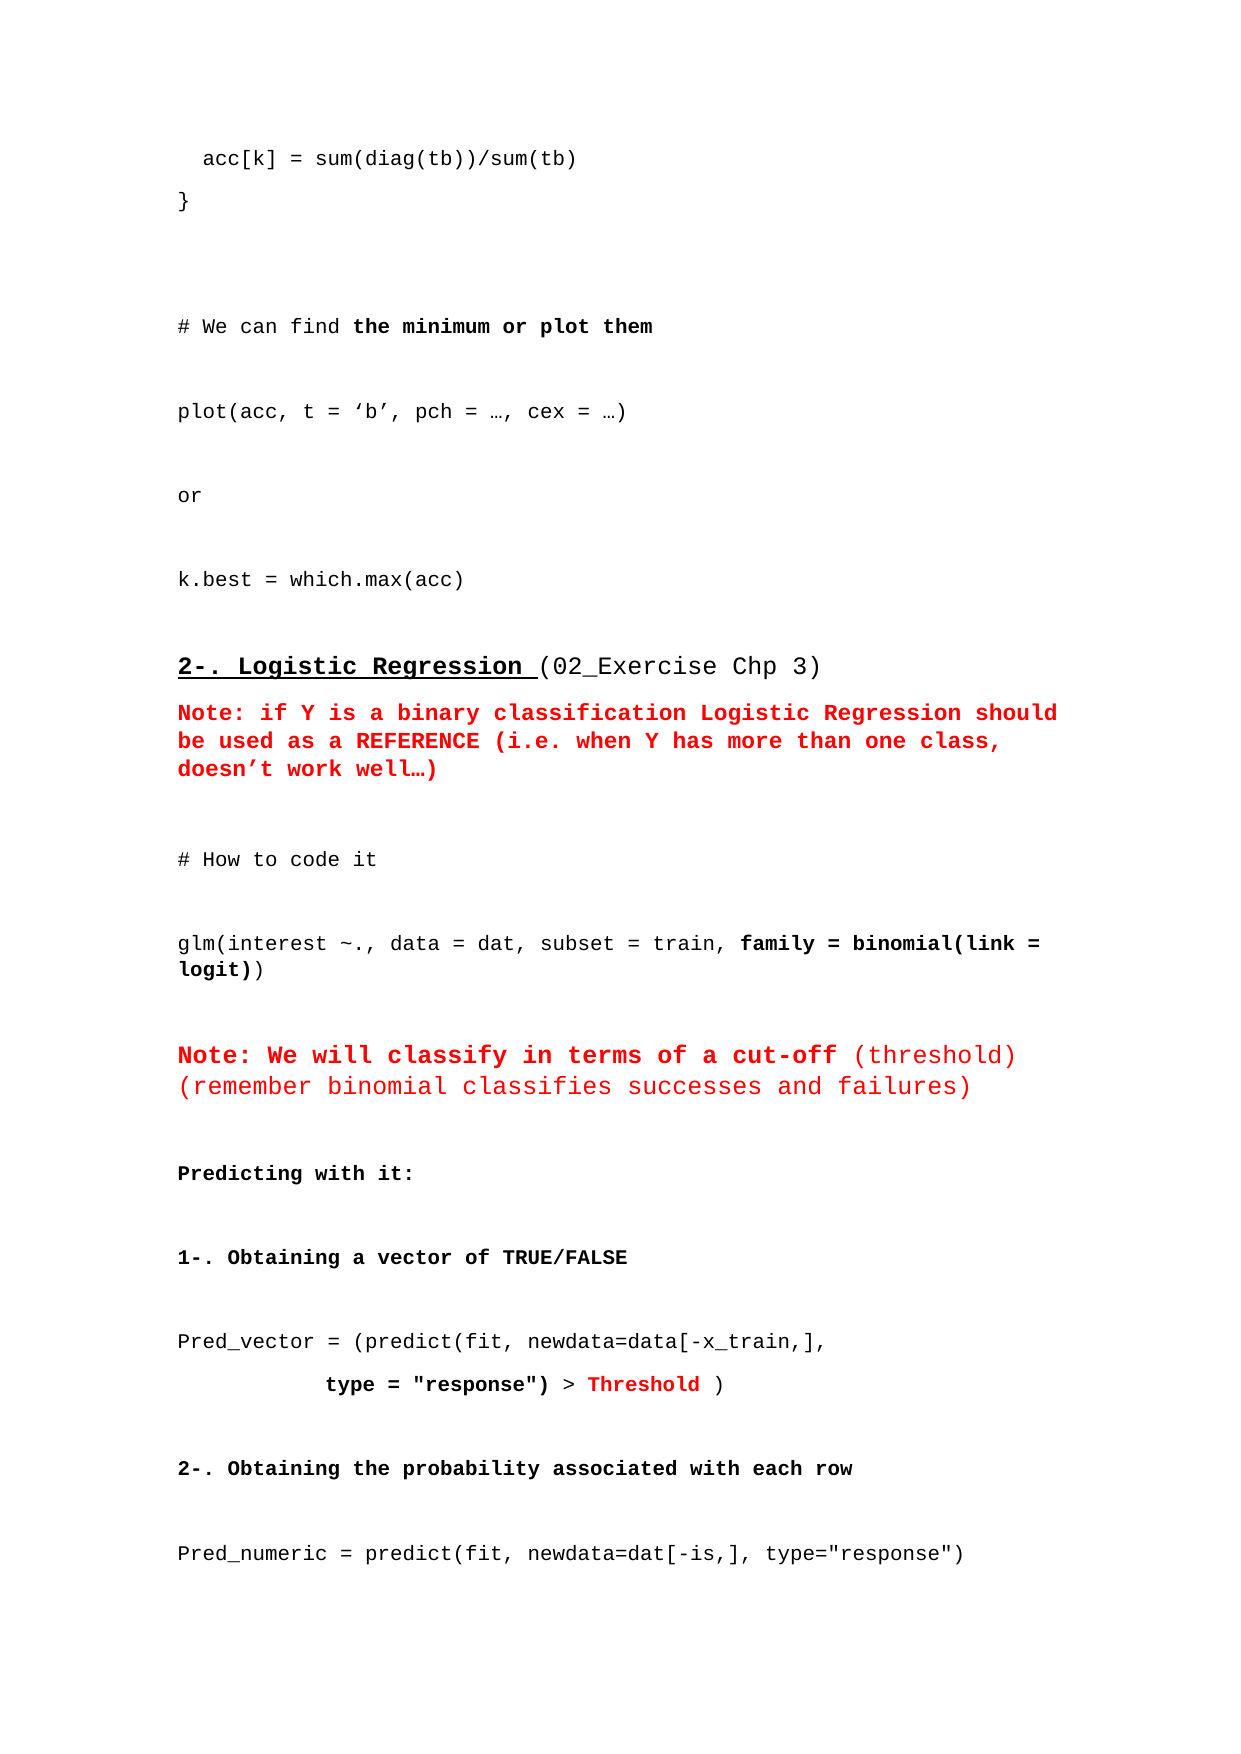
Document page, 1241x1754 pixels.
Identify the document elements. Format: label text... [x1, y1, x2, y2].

text # We can find the minimum or plot them [177, 316, 1063, 340]
text # How to code it [177, 849, 1063, 872]
text } [177, 190, 1063, 213]
text Pred_vector = (predict(fit, newdata=data[-x_train,], [177, 1332, 1063, 1355]
text plot(acc, t = ‘b’, pch = …, cex = …) [177, 401, 1063, 424]
text Note: if Y is a binary classification Logistic Regression should be used as a REFERENCE (i.e. when Y has more than one class, doesn’t work well…) [177, 701, 1063, 783]
text 2-. Logistic Regression (02_Exercise Chp 3) [177, 654, 1063, 682]
text 1-. Obtaining a vector of TRUE/FALSE [177, 1247, 1063, 1271]
text Pred_numeric = predict(fit, newdata=dat[-is,], type="response") [177, 1542, 1063, 1566]
text type = "response") > Threshold ) [251, 1374, 1063, 1397]
text Note: We will classify in terms of a cut-off (threshold) (remember binomial classifies successes and failures) [177, 1043, 1063, 1102]
text Predicting with it: [177, 1163, 1063, 1186]
text or [177, 485, 1063, 509]
text glm(interest ~., data = dat, subset = train, family = binomial(link = logit)) [177, 933, 1063, 982]
text 2-. Obtaining the probability associated with each row [177, 1458, 1063, 1482]
text k.best = which.max(acc) [177, 569, 1063, 593]
text acc[k] = sum(diag(tb))/sum(tb) [177, 148, 1063, 171]
